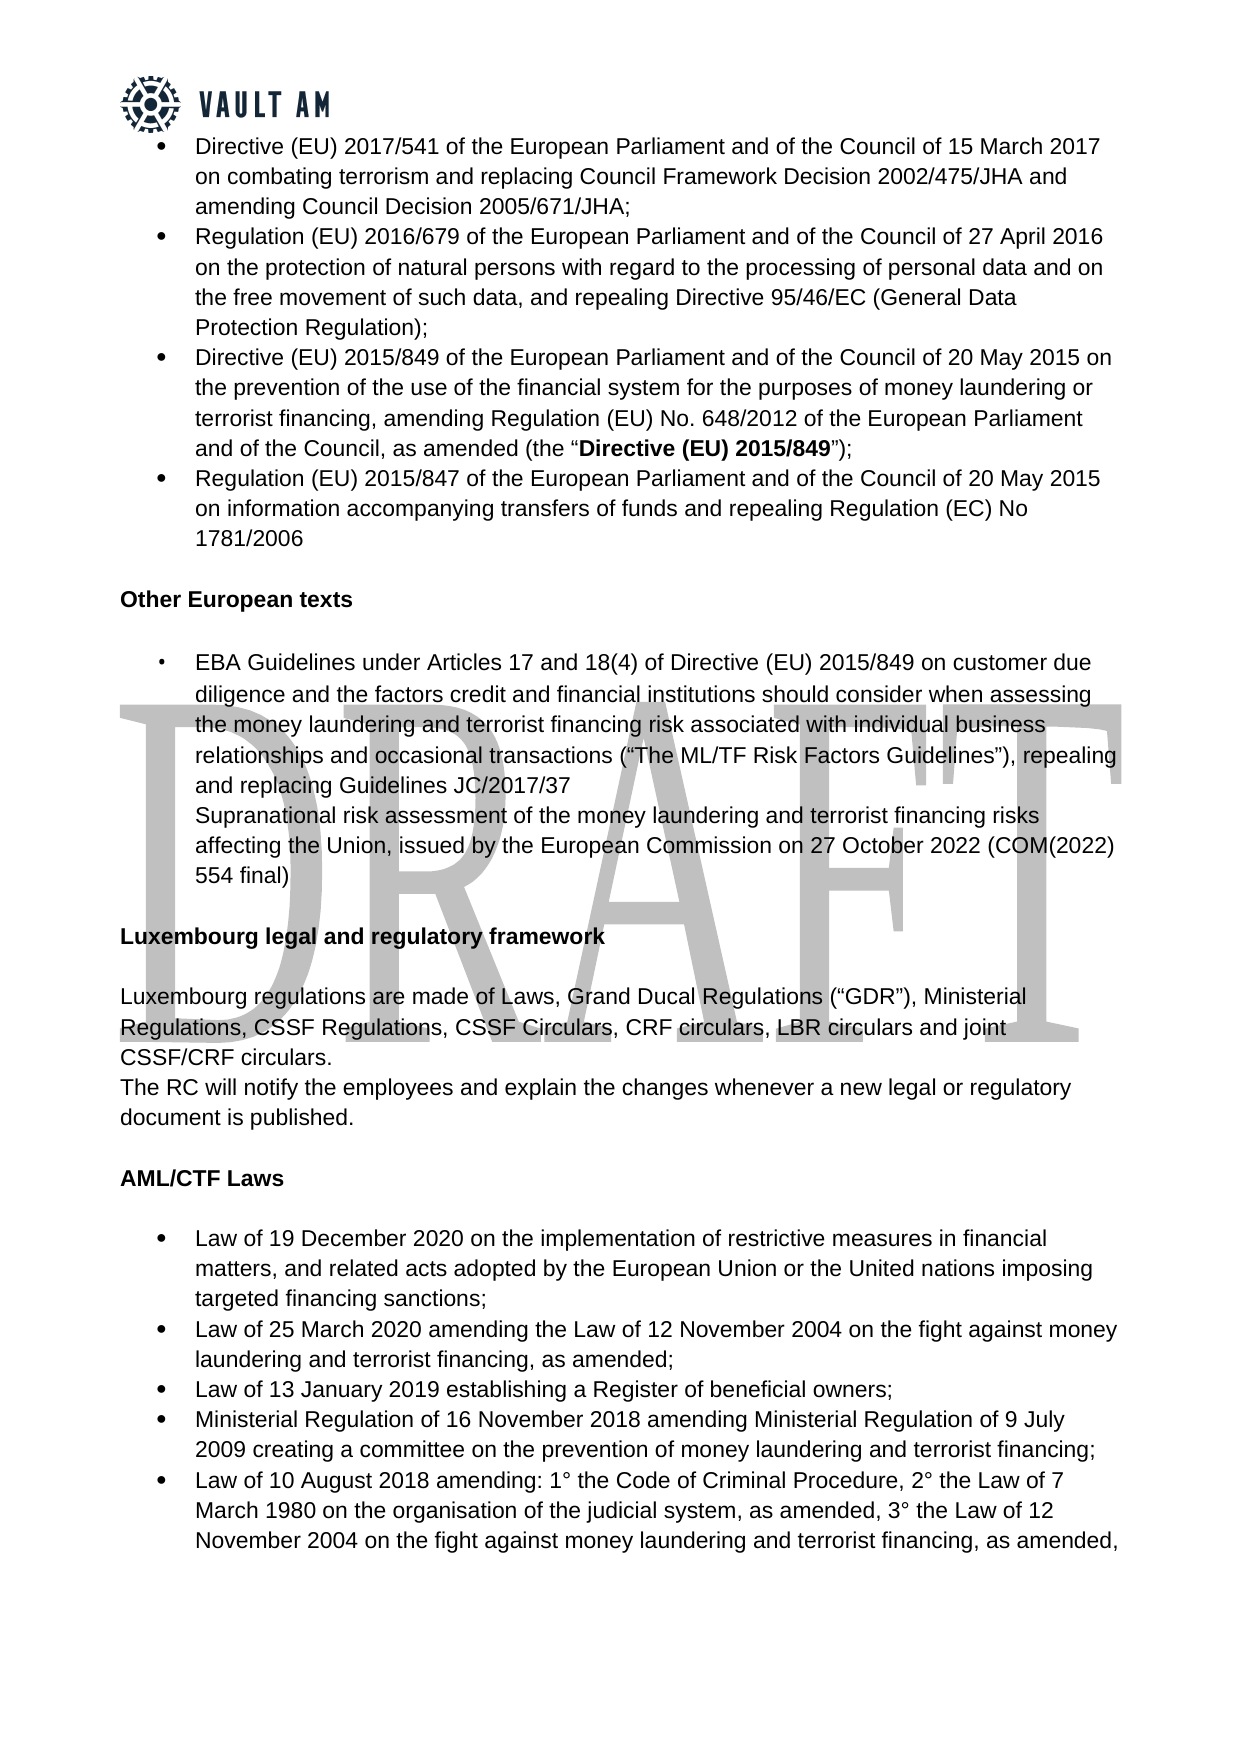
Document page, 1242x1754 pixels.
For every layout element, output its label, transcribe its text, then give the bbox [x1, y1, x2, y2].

list Law of 19 December 2020 on the implementation of restrictive measures in financial matters, and related acts adopted by the European Union or the United nations imposing targeted financing sanctions; [157, 1225, 1122, 1312]
list Supranational risk assessment of the money laundering and terrorist financing risks affecting the Union, issued by the European Commission on 27 October 2022 (COM(2022) 554 final) [195, 802, 1122, 889]
list Directive (EU) 2015/849 of the European Parliament and of the Council of 20 May 2015 on the prevention of the use of the financial system for the purposes of money laundering or terrorist financing, amending Regulation (EU) No. 648/2012 of the European Parliament and of the Council, as amended (the “Directive (EU) 2015/849”); [157, 344, 1122, 461]
list Directive (EU) 2017/541 of the European Parliament and of the Council of 15 March 2017 on combating terrorism and replacing Council Framework Decision 2002/475/JHA and amending Council Decision 2005/671/JHA; [157, 133, 1122, 219]
list Regulation (EU) 2015/847 of the European Parliament and of the Council of 20 May 2015 on information accompanying transfers of funds and repealing Regulation (EC) No 1781/2006 [157, 465, 1122, 552]
text Luxembourg legal and regulatory framework [120, 923, 1122, 949]
list Ministerial Regulation of 16 November 2018 amending Ministerial Regulation of 9 July 2009 creating a committee on the prevention of money laundering and terrorist financing; [157, 1406, 1122, 1463]
list AML/CTF Laws [120, 1164, 1122, 1191]
list Law of 25 March 2020 amending the Law of 12 November 2004 on the fight against money laundering and terrorist financing, as amended; [157, 1316, 1122, 1372]
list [157, 1467, 1122, 1553]
text Other European texts [120, 586, 1122, 612]
text Luxembourg regulations are made of Laws, Grand Ducal Regulations (“GDR”), Ministerial Regulations, CSSF Regulations, CSSF Circulars, CRF circulars, LBR circulars and joint CSSF/CRF circulars. [120, 983, 1122, 1070]
text The RC will notify the employees and explain the changes whenever a new legal or regulatory document is published. [120, 1074, 1122, 1131]
list EBA Guidelines under Articles 17 and 18(4) of Directive (EU) 2015/849 on customer due diligence and the factors credit and financial institutions should consider when assessing the money laundering and terrorist financing risk associated with individual business relationships and occasional transactions (“The ML/TF Risk Factors Guidelines”), repealing and replacing Guidelines JC/2017/37 [157, 646, 1122, 798]
list Regulation (EU) 2016/679 of the European Parliament and of the Council of 27 April 2016 on the protection of natural persons with regard to the processing of personal data and on the free movement of such data, and repealing Directive 95/46/EC (General Data Protection Regulation); [157, 223, 1122, 340]
picture [120, 76, 329, 133]
list Law of 13 January 2019 establishing a Register of beneficial owners; [157, 1376, 1122, 1402]
